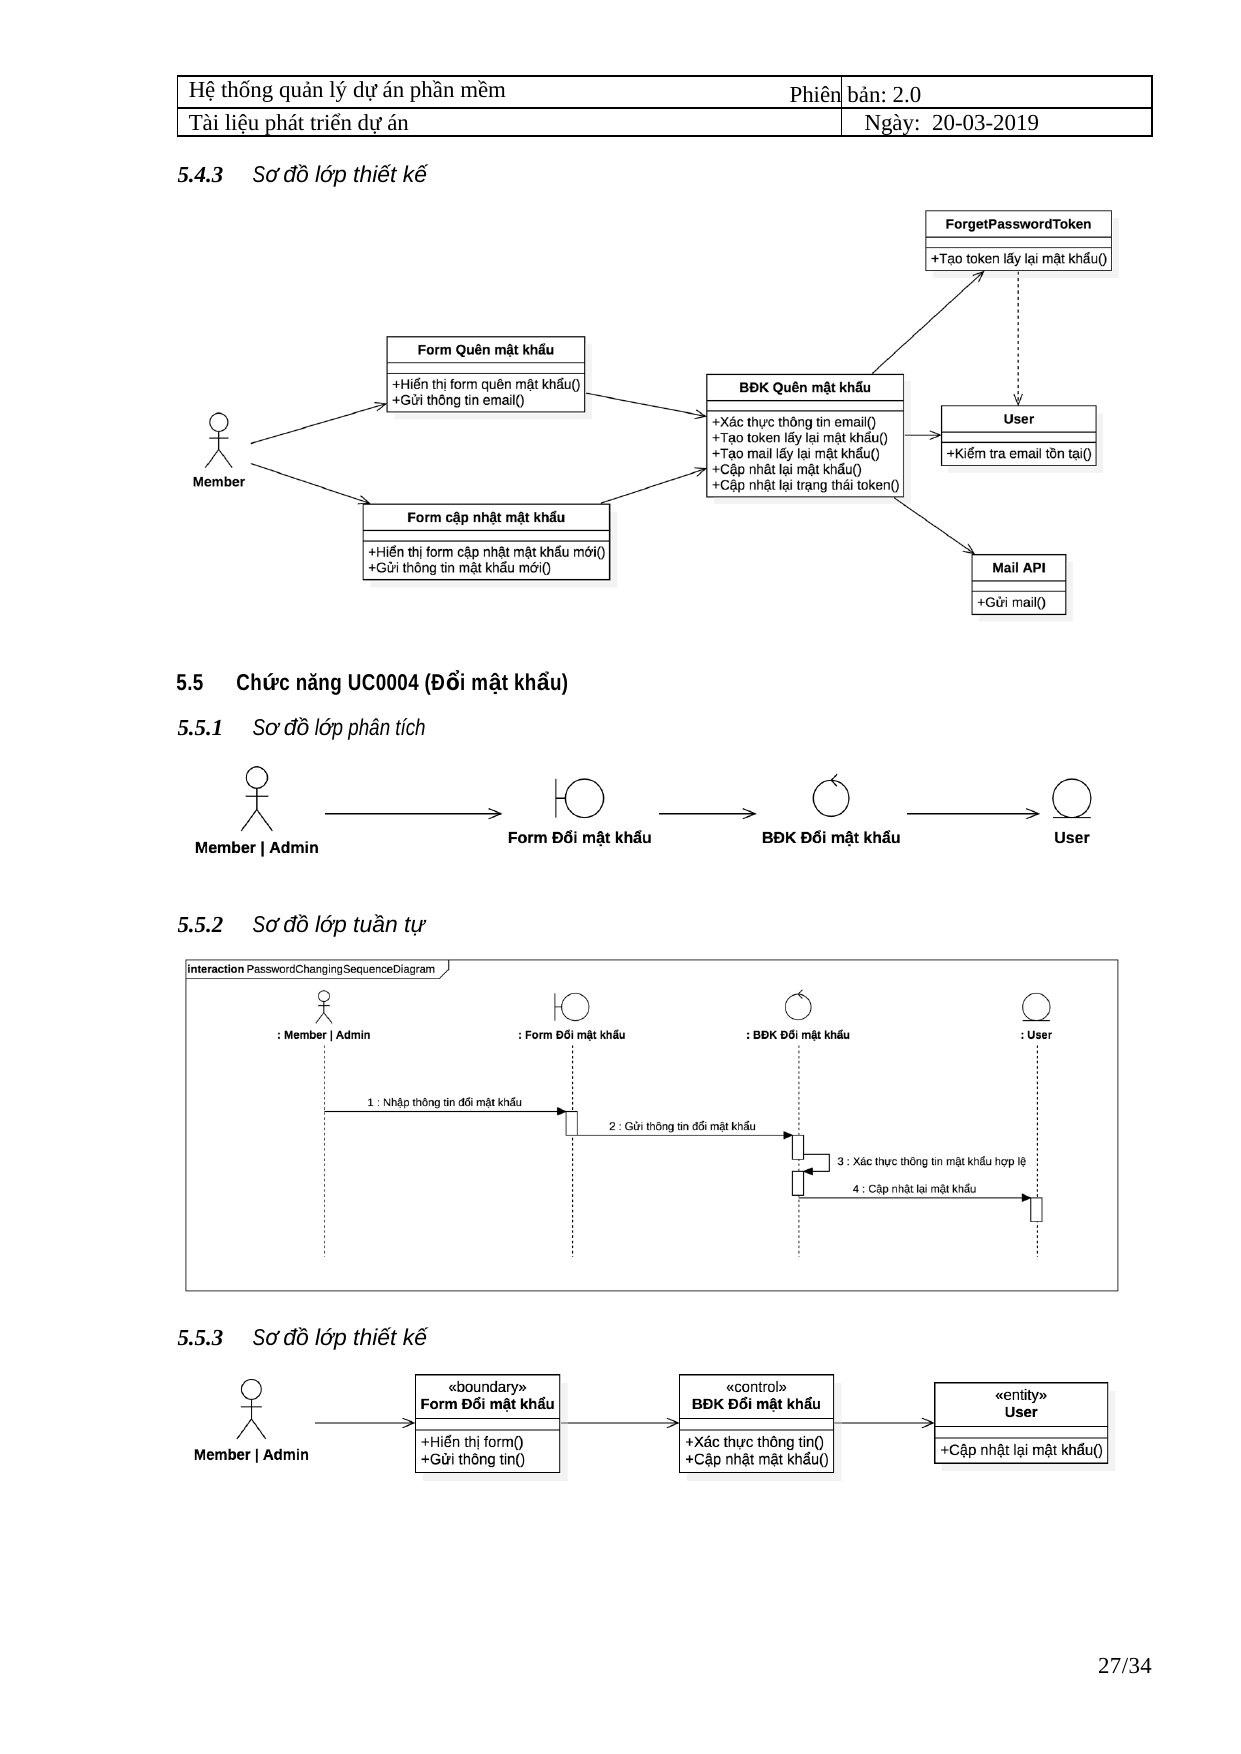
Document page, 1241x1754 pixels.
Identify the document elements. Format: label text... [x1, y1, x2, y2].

picture [177, 753, 1152, 912]
picture [177, 200, 1152, 656]
picture [177, 951, 1152, 1325]
subtitle Sơ đồ lớp thiết kế [177, 161, 1152, 187]
subtitle Sơ đồ lớp phân tích [177, 714, 1152, 741]
subtitle Sơ đồ lớp thiết kế [177, 1325, 1152, 1351]
subtitle Chức năng UC0004 (Đổi mật khẩu) [176, 668, 1152, 695]
subtitle Sơ đồ lớp tuần tự [177, 912, 1152, 938]
picture [177, 1364, 1152, 1518]
